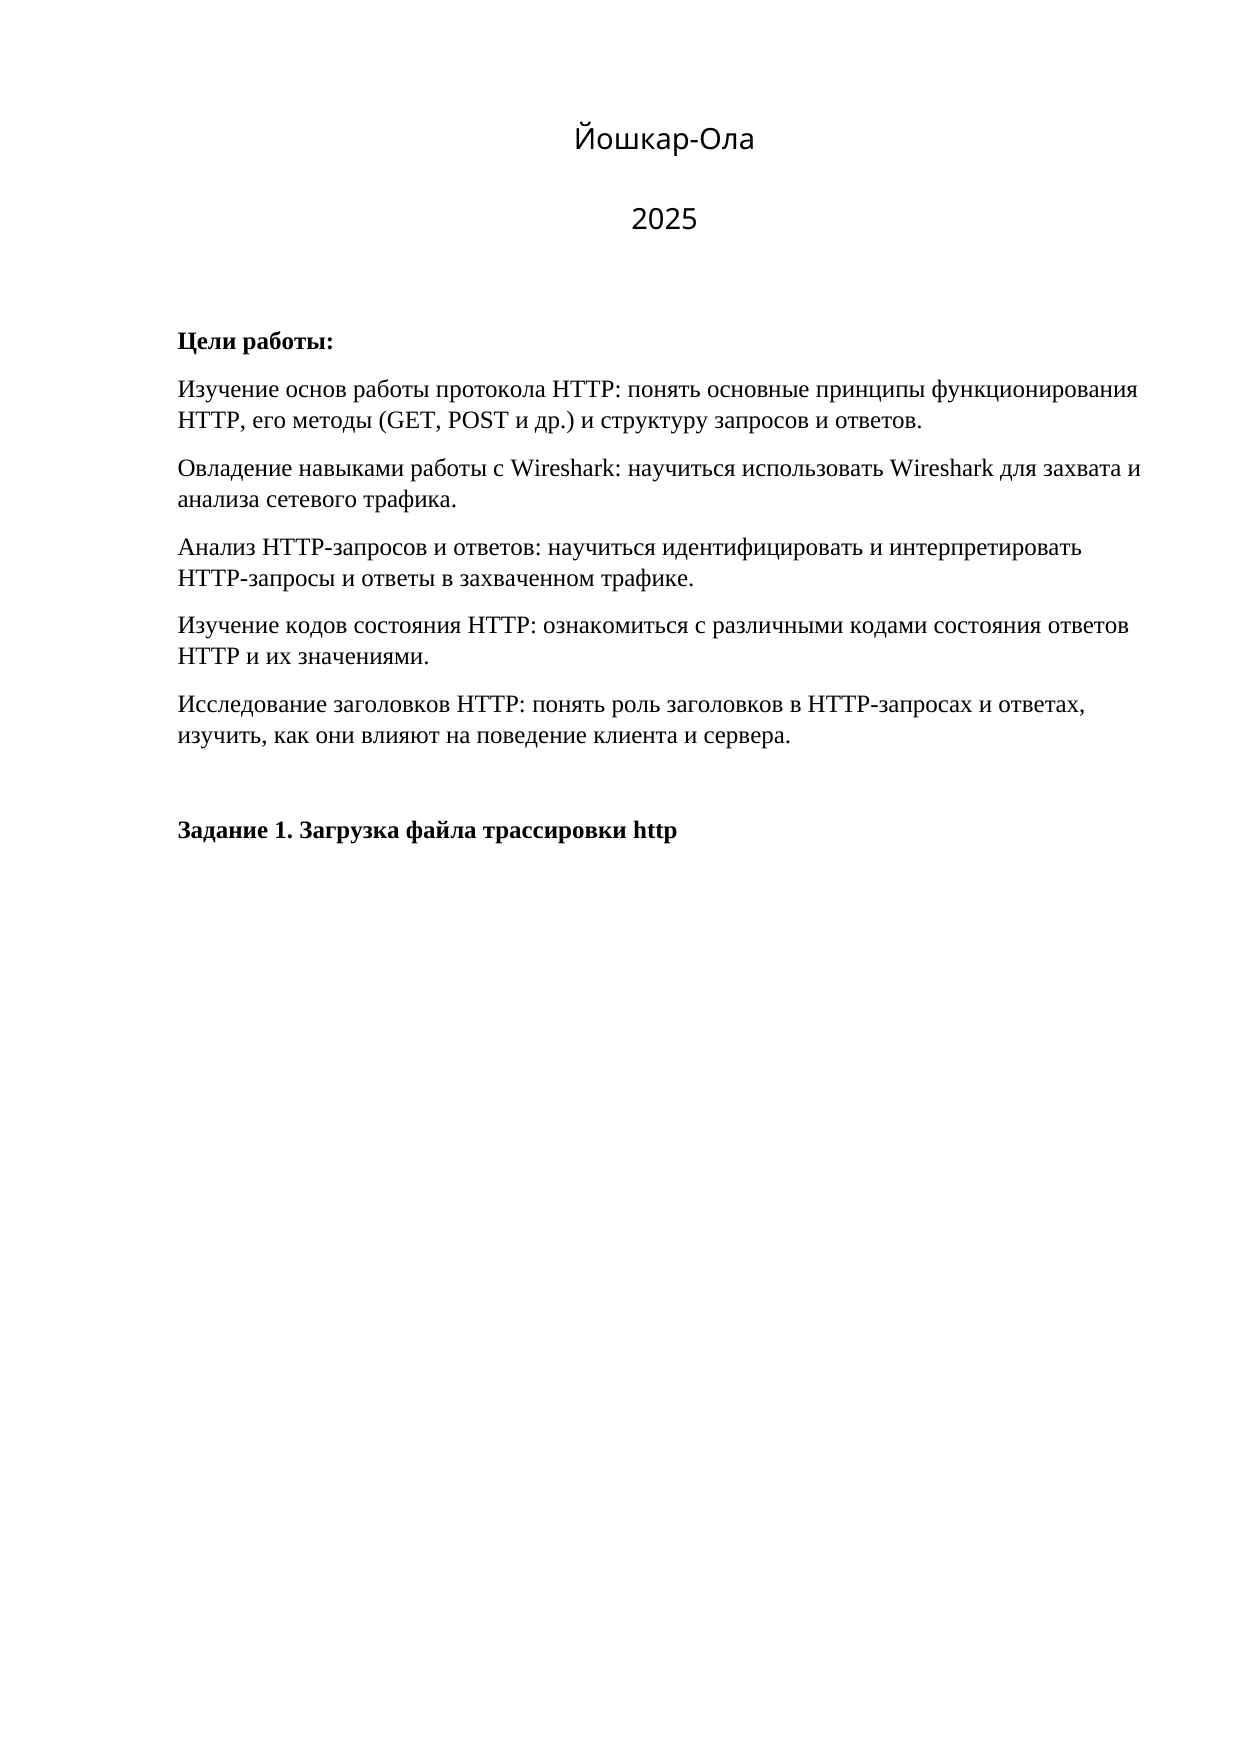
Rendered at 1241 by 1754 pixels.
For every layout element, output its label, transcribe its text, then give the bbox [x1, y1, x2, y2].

text Изучение основ работы протокола HTTP: понять основные принципы функционирования HTTP, его методы (GET, POST и др.) и структуру запросов и ответов. [177, 374, 1152, 434]
text 2025 [177, 198, 1152, 238]
text Анализ HTTP-запросов и ответов: научиться идентифицировать и интерпретировать HTTP-запросы и ответы в захваченном трафике. [177, 532, 1152, 591]
text Цели работы: [177, 326, 1152, 355]
text Изучение кодов состояния HTTP: ознакомиться с различными кодами состояния ответов HTTP и их значениями. [177, 610, 1152, 670]
text Овладение навыками работы с Wireshark: научиться использовать Wireshark для захвата и анализа сетевого трафика. [177, 453, 1152, 513]
text Йошкар-Ола [177, 118, 1152, 158]
text Задание 1. Загрузка файла трассировки http [177, 816, 1152, 844]
text Исследование заголовков HTTP: понять роль заголовков в HTTP-запросах и ответах, изучить, как они влияют на поведение клиента и сервера. [177, 689, 1152, 749]
